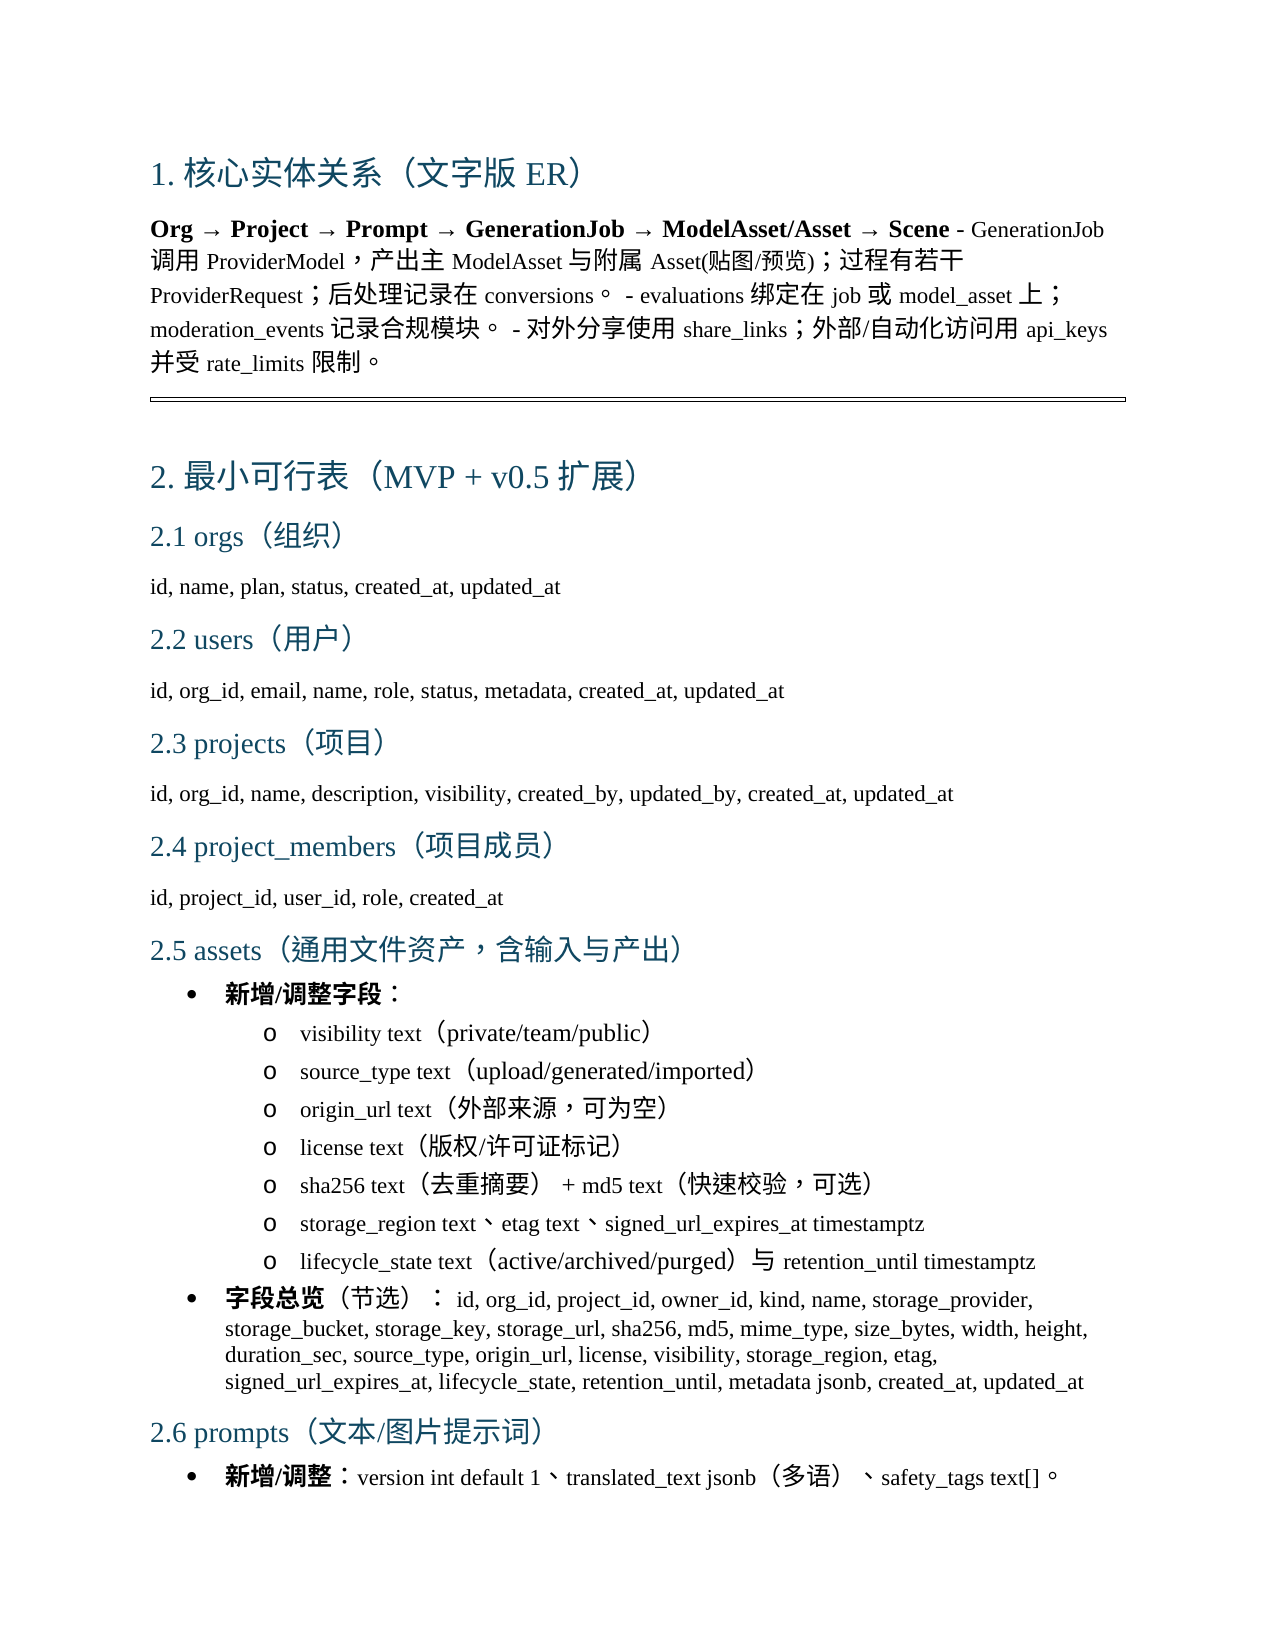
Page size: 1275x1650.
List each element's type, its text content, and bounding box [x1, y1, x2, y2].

list storage_region text、etag text、signed_url_expires_at timestamptz [262, 1205, 1125, 1239]
list 字段总览（节选）： id, org_id, project_id, owner_id, kind, name, storage_provider, storage_bucket, storage_key, storage_url, sha256, md5, mime_type, size_bytes, width, height, duration_sec, source_type, origin_url, license, visibility, storage_region, etag, signed_url_expires_at, lifecycle_state, retention_until, metadata jsonb, created_at, updated_at [187, 1281, 1125, 1394]
subtitle 2.4 project_members（项目成员） [150, 826, 1125, 865]
list origin_url text（外部来源，可为空） [262, 1091, 1125, 1125]
text id, org_id, email, name, role, status, metadata, created_at, updated_at [150, 677, 1125, 703]
list 新增/调整字段： [187, 977, 1125, 1011]
list visibility text（private/team/public） [262, 1015, 1125, 1049]
subtitle 2.1 orgs（组织） [150, 515, 1125, 554]
list 新增/调整：version int default 1、translated_text jsonb（多语）、safety_tags text[]。 [187, 1459, 1125, 1493]
subtitle 2.5 assets（通用文件资产，含输入与产出） [150, 929, 1125, 969]
list source_type text（upload/generated/imported） [262, 1053, 1125, 1087]
text id, org_id, name, description, visibility, created_by, updated_by, created_at, updated_at [150, 780, 1125, 807]
subtitle 1. 核心实体关系（文字版 ER） [150, 150, 1125, 195]
list sha256 text（去重摘要） + md5 text（快速校验，可选） [262, 1167, 1125, 1201]
subtitle 2.2 users（用户） [150, 618, 1125, 658]
subtitle 2. 最小可行表（MVP + v0.5 扩展） [150, 453, 1125, 498]
subtitle 2.3 projects（项目） [150, 722, 1125, 762]
list lifecycle_state text（active/archived/purged）与 retention_until timestamptz [262, 1243, 1125, 1277]
text id, project_id, user_id, role, created_at [150, 884, 1125, 910]
text Org → Project → Prompt → GenerationJob → ModelAsset/Asset → Scene - GenerationJob 调用 ProviderModel，产出主 ModelAsset 与附属 Asset(贴图/预览)；过程有若干 ProviderRequest；后处理记录在 conversions。 - evaluations 绑定在 job 或 model_asset 上；moderation_events 记录合规模块。 - 对外分享使用 share_links；外部/自动化访问用 api_keys 并受 rate_limits 限制。 [150, 214, 1125, 379]
text id, name, plan, status, created_at, updated_at [150, 573, 1125, 600]
subtitle 2.6 prompts（文本/图片提示词） [150, 1411, 1125, 1451]
list license text（版权/许可证标记） [262, 1129, 1125, 1163]
